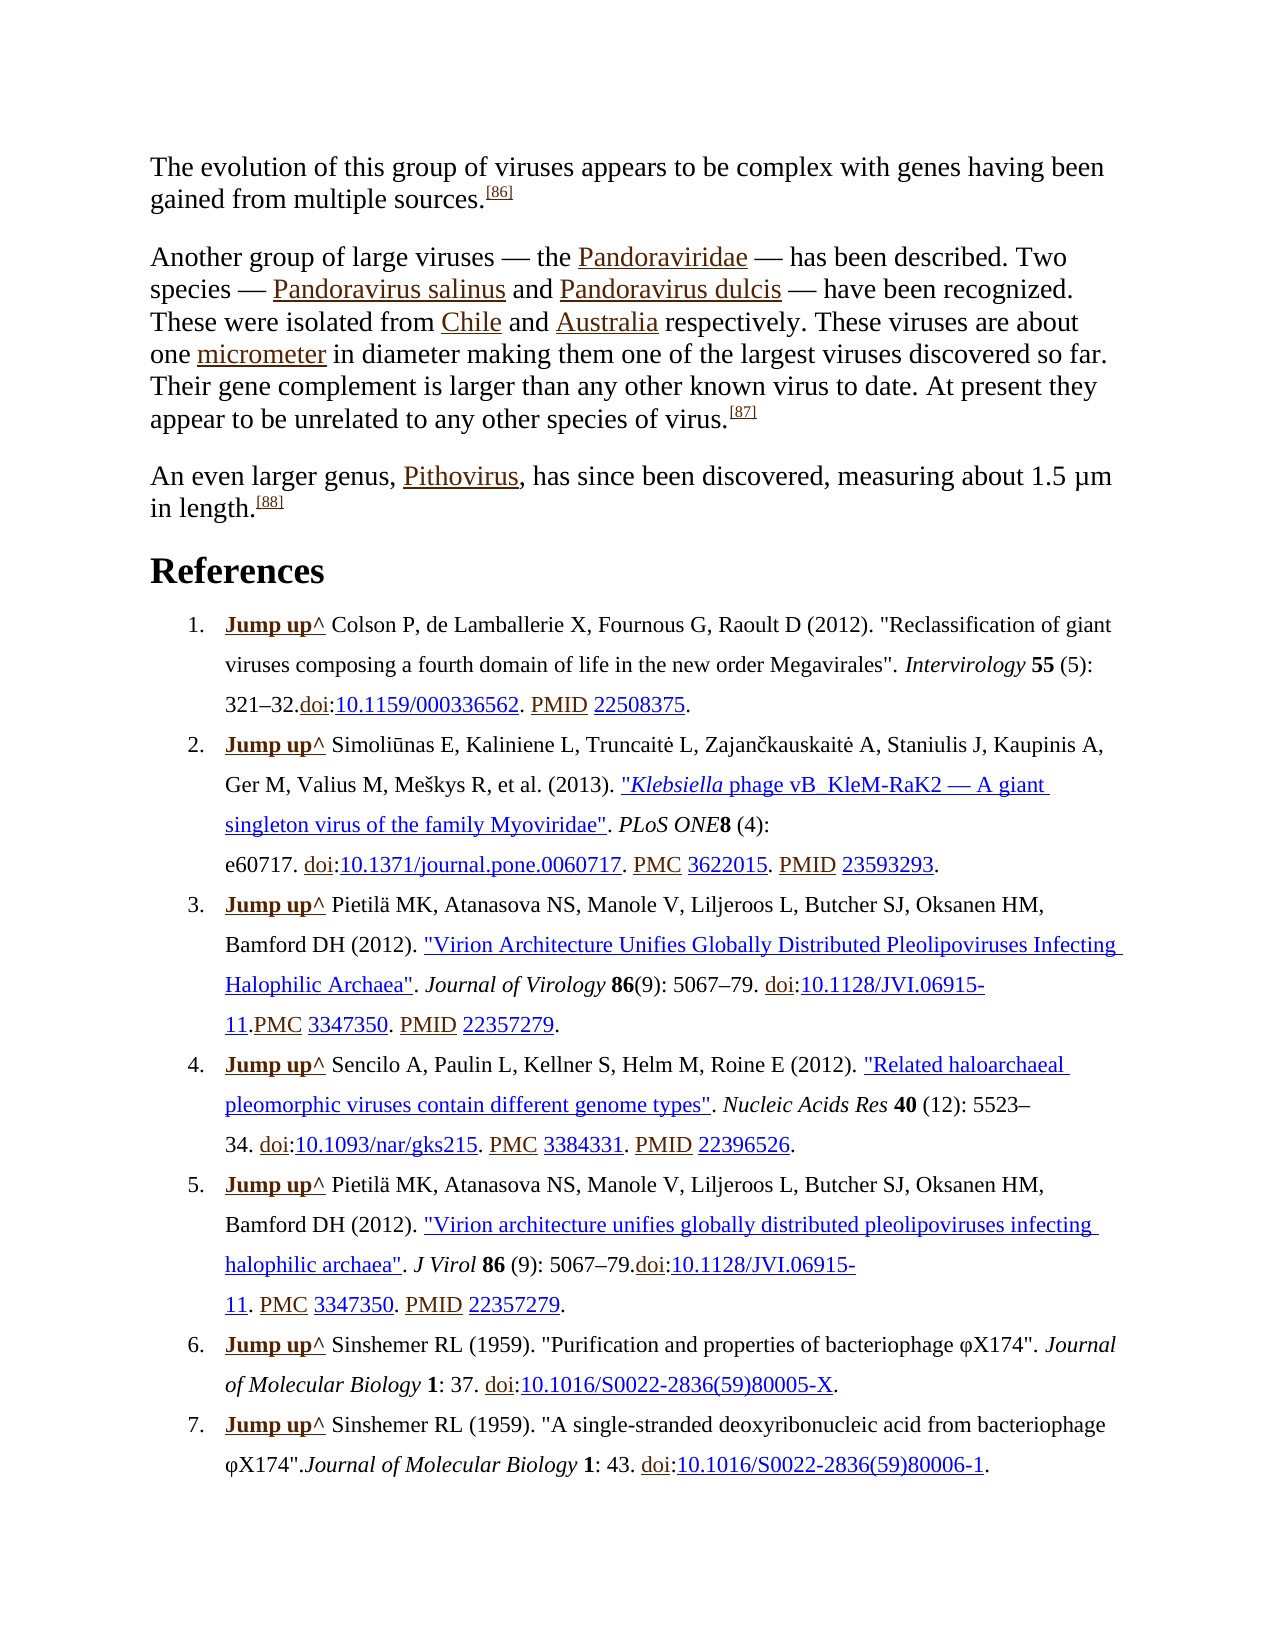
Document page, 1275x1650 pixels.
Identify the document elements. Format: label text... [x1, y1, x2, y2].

text The evolution of this group of viruses appears to be complex with genes having been gained from multiple sources.[86] [150, 150, 1125, 215]
list Jump up^ Sinshemer RL (1959). "Purification and properties of bacteriophage φX174". Journal of Molecular Biology 1: 37. doi:10.1016/S0022-2836(59)80005-X. [187, 1317, 1125, 1397]
list Jump up^ Colson P, de Lamballerie X, Fournous G, Raoult D (2012). "Reclassification of giant viruses composing a fourth domain of life in the new order Megavirales". Intervirology 55 (5): 321–32.doi:10.1159/000336562. PMID 22508375. [187, 597, 1125, 717]
text An even larger genus, Pithovirus, has since been discovered, measuring about 1.5 µm in length.[88] [150, 459, 1125, 524]
text Another group of large viruses — the Pandoraviridae — has been described. Two species — Pandoravirus salinus and Pandoravirus dulcis — have been recognized. These were isolated from Chile and Australia respectively. These viruses are about one micrometer in diameter making them one of the largest viruses discovered so far. Their gene complement is larger than any other known virus to date. At present they appear to be unrelated to any other species of virus.[87] [150, 240, 1125, 434]
text References [150, 549, 1125, 592]
list Jump up^ Simoliūnas E, Kaliniene L, Truncaitė L, Zajančkauskaitė A, Staniulis J, Kaupinis A, Ger M, Valius M, Meškys R, et al. (2013). "Klebsiella phage vB_KleM-RaK2 — A giant singleton virus of the family Myoviridae". PLoS ONE8 (4): e60717. doi:10.1371/journal.pone.0060717. PMC 3622015. PMID 23593293. [187, 717, 1125, 877]
list Jump up^ Sinshemer RL (1959). "A single-stranded deoxyribonucleic acid from bacteriophage φX174".Journal of Molecular Biology 1: 43. doi:10.1016/S0022-2836(59)80006-1. [187, 1397, 1125, 1477]
list Jump up^ Pietilä MK, Atanasova NS, Manole V, Liljeroos L, Butcher SJ, Oksanen HM, Bamford DH (2012). "Virion architecture unifies globally distributed pleolipoviruses infecting halophilic archaea". J Virol 86 (9): 5067–79.doi:10.1128/JVI.06915-11. PMC 3347350. PMID 22357279. [187, 1157, 1125, 1317]
list Jump up^ Sencilo A, Paulin L, Kellner S, Helm M, Roine E (2012). "Related haloarchaeal pleomorphic viruses contain different genome types". Nucleic Acids Res 40 (12): 5523–34. doi:10.1093/nar/gks215. PMC 3384331. PMID 22396526. [187, 1037, 1125, 1157]
list Jump up^ Pietilä MK, Atanasova NS, Manole V, Liljeroos L, Butcher SJ, Oksanen HM, Bamford DH (2012). "Virion Architecture Unifies Globally Distributed Pleolipoviruses Infecting Halophilic Archaea". Journal of Virology 86(9): 5067–79. doi:10.1128/JVI.06915-11.PMC 3347350. PMID 22357279. [187, 877, 1125, 1037]
